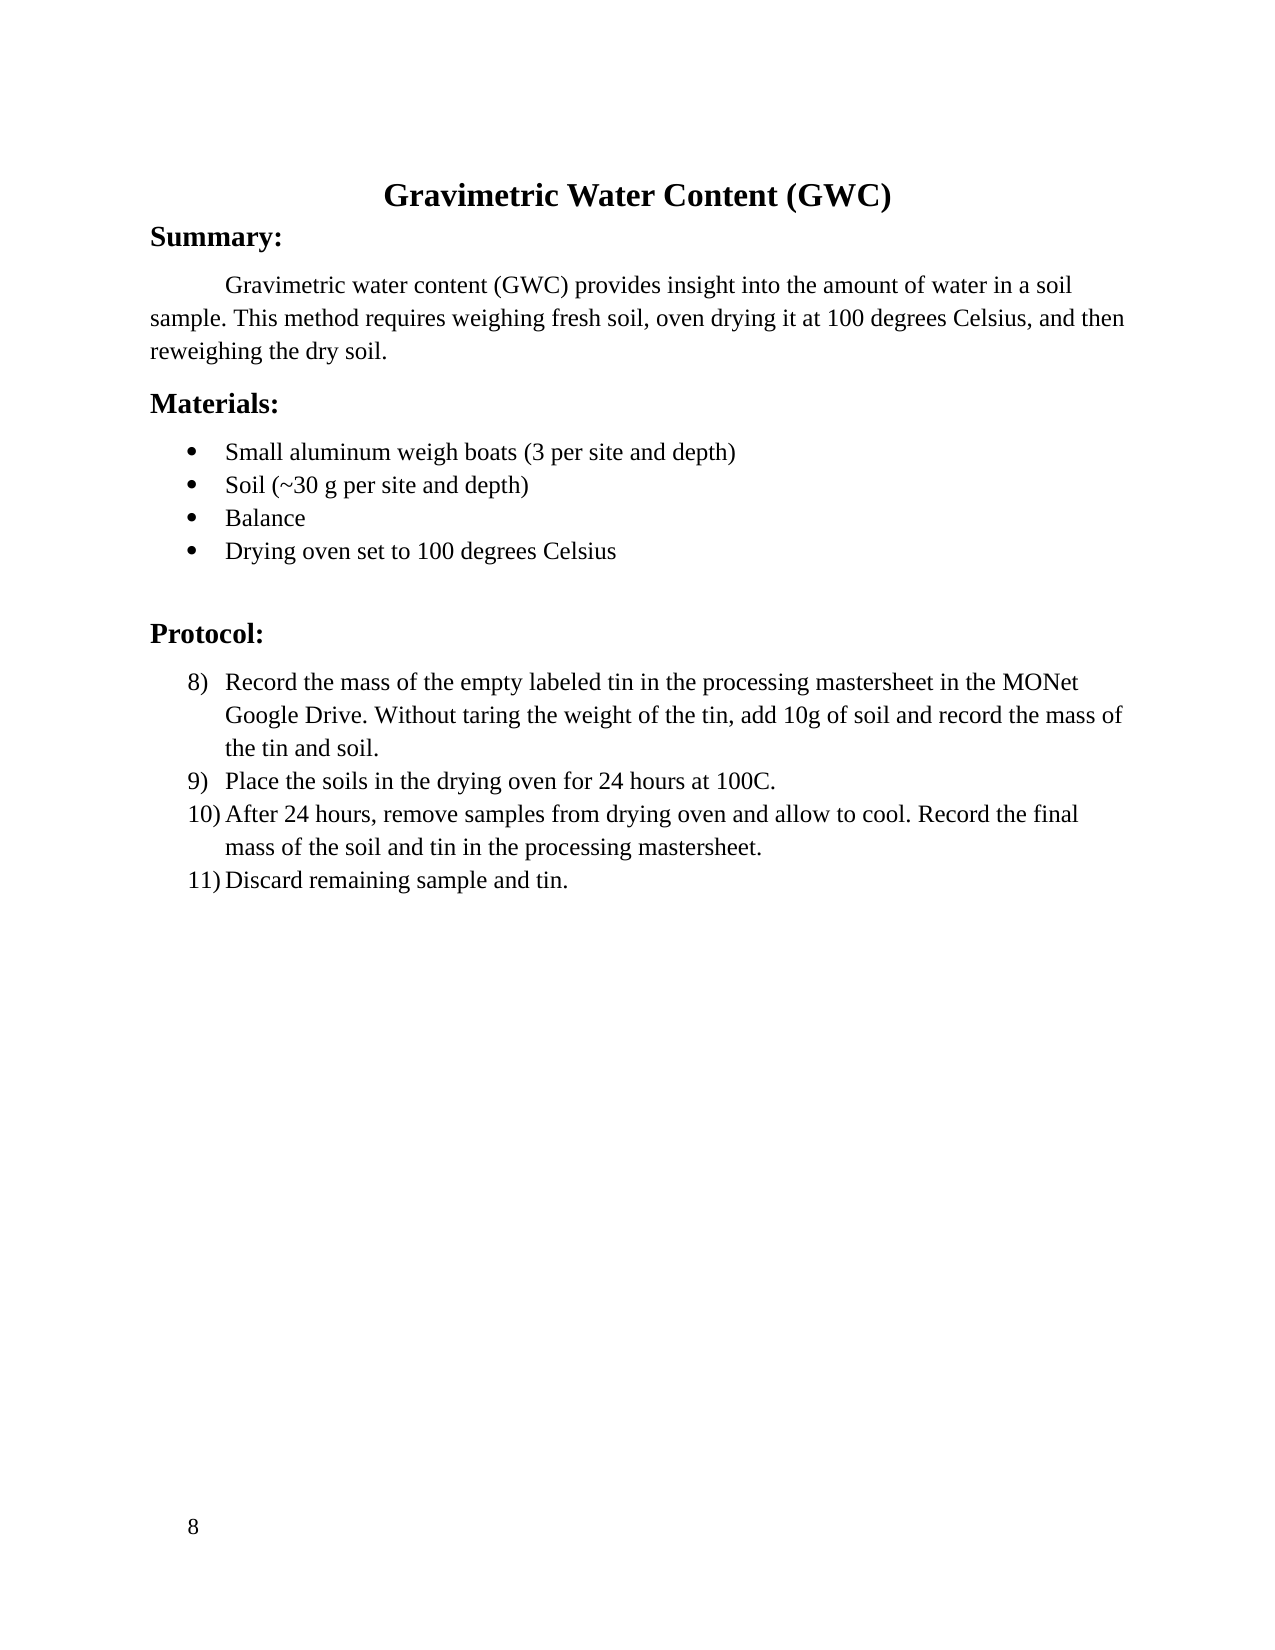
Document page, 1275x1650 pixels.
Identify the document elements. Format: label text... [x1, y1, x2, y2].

list Soil (~30 g per site and depth) [187, 470, 1125, 499]
subtitle Summary: [150, 219, 1125, 253]
text Gravimetric water content (GWC) provides insight into the amount of water in a soil sample. This method requires weighing fresh soil, oven drying it at 100 degrees Celsius, and then reweighing the dry soil. [150, 270, 1125, 365]
subtitle Gravimetric Water Content (GWC) [150, 175, 1125, 213]
list Drying oven set to 100 degrees Celsius [187, 536, 1125, 565]
subtitle Protocol: [150, 616, 1125, 649]
list Discard remaining sample and tin. [187, 865, 1125, 894]
list Small aluminum weigh boats (3 per site and depth) [187, 437, 1125, 466]
list After 24 hours, remove samples from drying oven and allow to cool. Record the final mass of the soil and tin in the processing mastersheet. [187, 799, 1125, 861]
list Record the mass of the empty labeled tin in the processing mastersheet in the MONet Google Drive. Without taring the weight of the tin, add 10g of soil and record the mass of the tin and soil. [187, 667, 1125, 762]
list Place the soils in the drying oven for 24 hours at 100C. [187, 766, 1125, 795]
subtitle Materials: [150, 386, 1125, 419]
list Balance [187, 503, 1125, 532]
